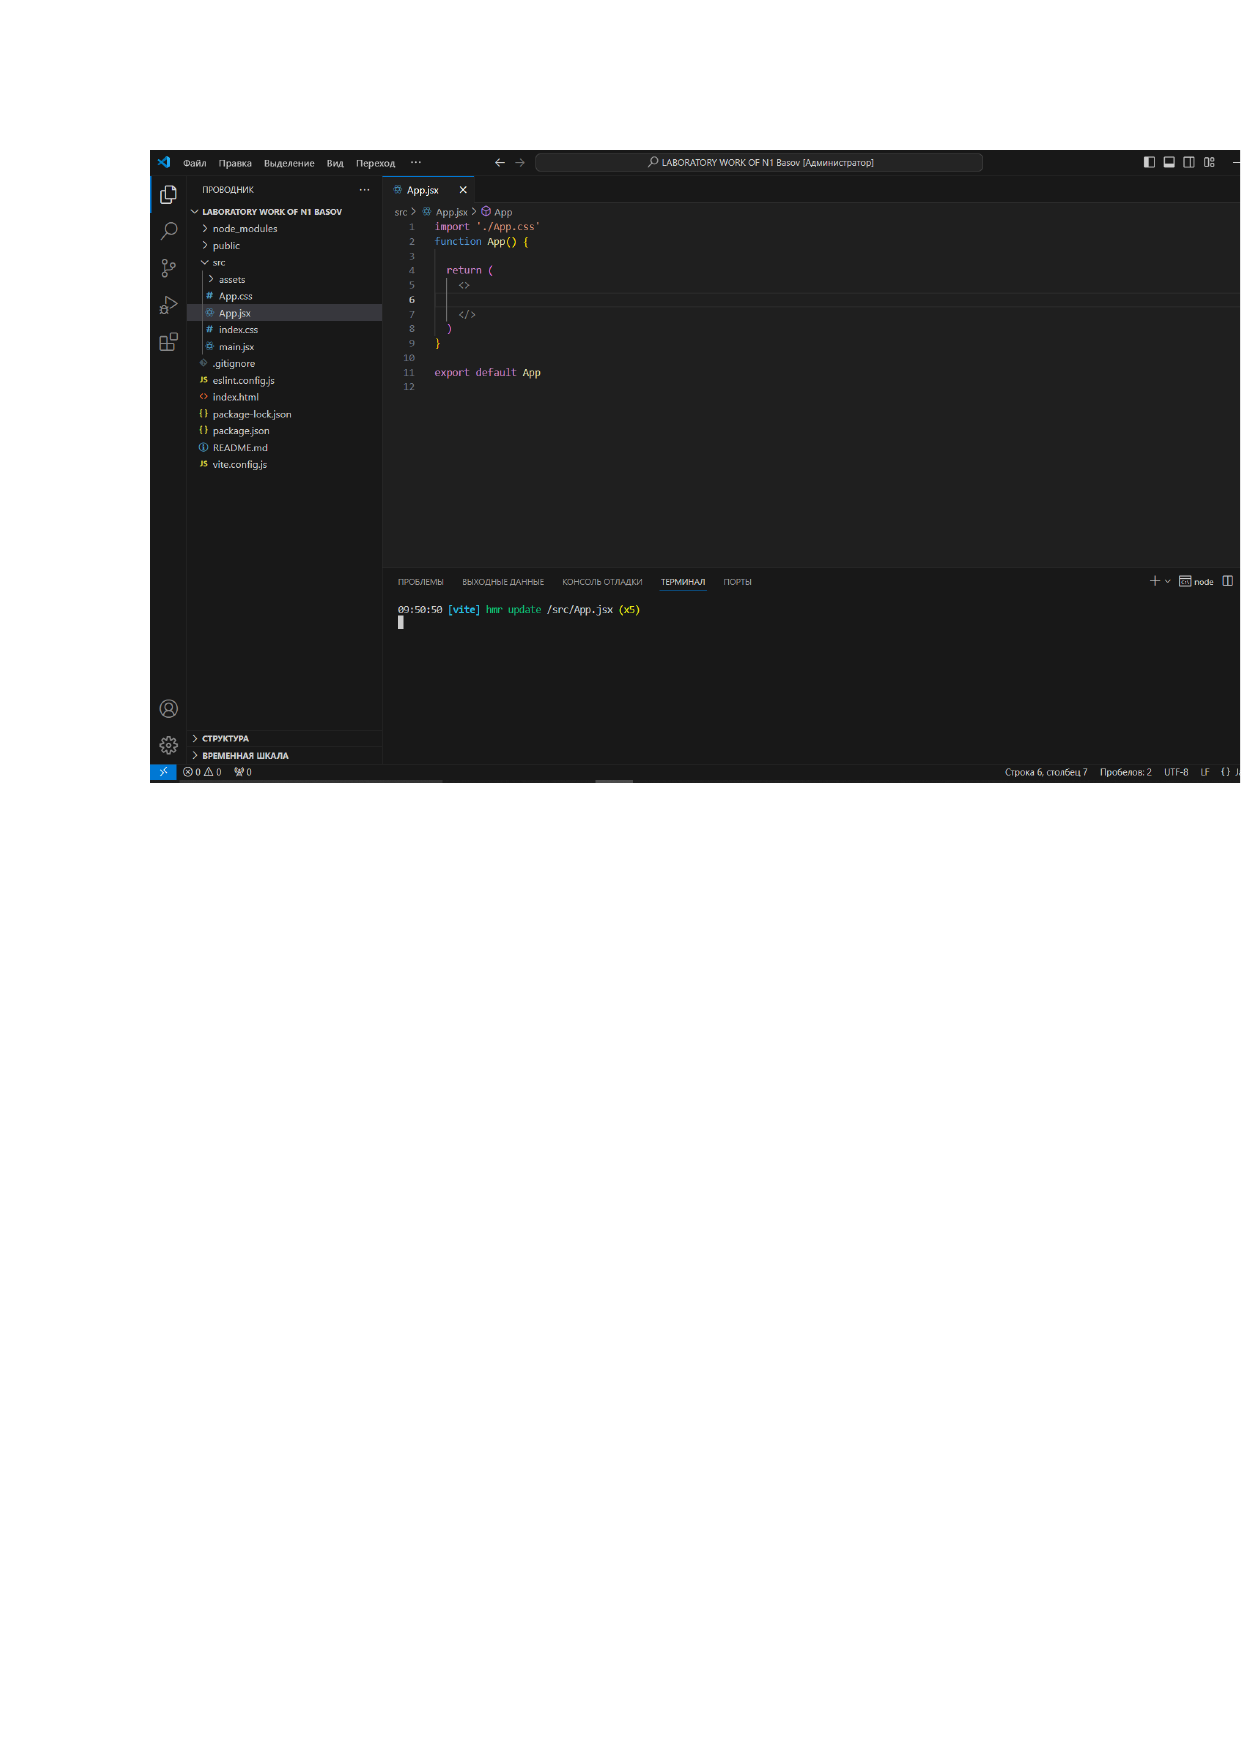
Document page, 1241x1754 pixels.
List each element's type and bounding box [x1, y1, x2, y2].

picture [150, 150, 1241, 783]
